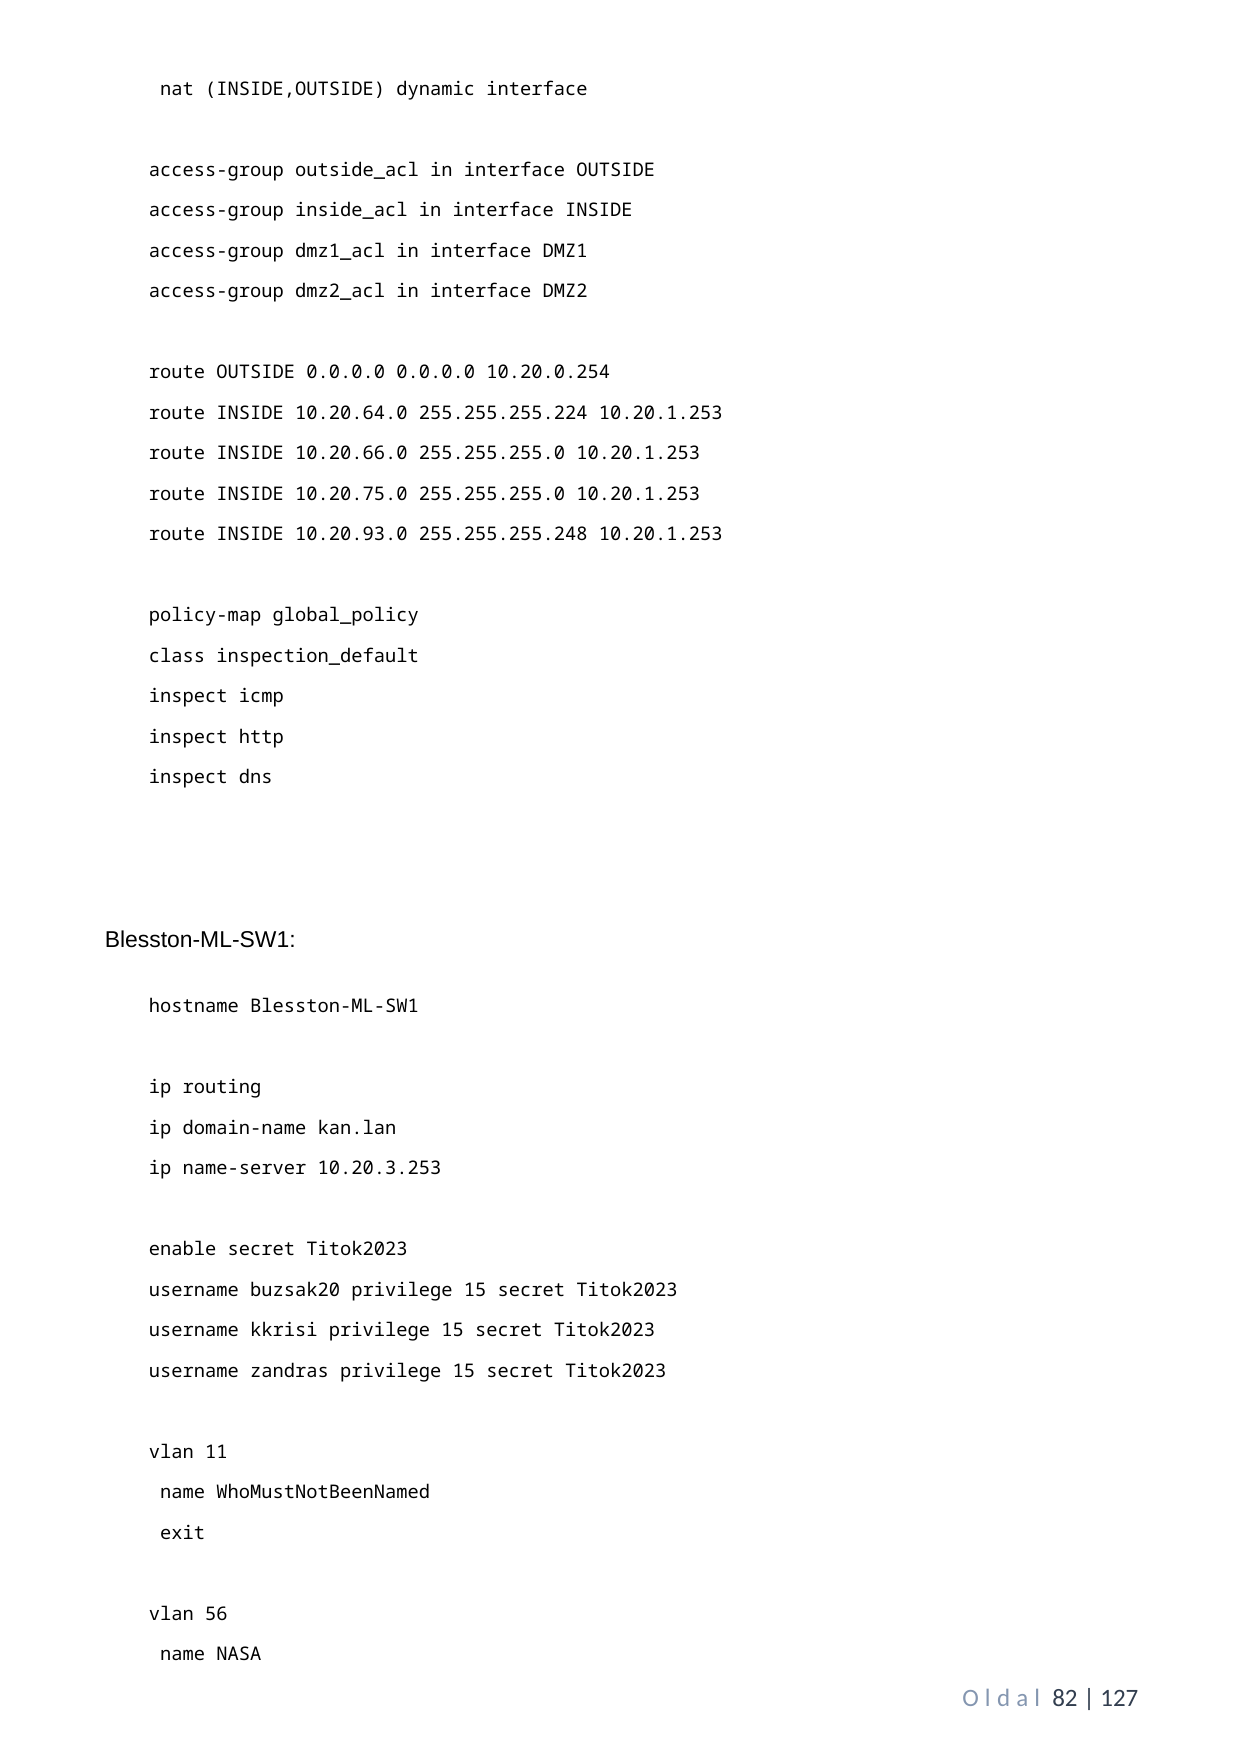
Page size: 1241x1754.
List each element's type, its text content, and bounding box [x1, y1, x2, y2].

text name NASA [149, 1641, 1165, 1666]
text vlan 56 [149, 1600, 1165, 1626]
text inspect http [149, 723, 1165, 749]
text hostname Blesston-ML-SW1 [149, 992, 1165, 1018]
text route INSIDE 10.20.64.0 255.255.255.224 10.20.1.253 [149, 399, 1165, 425]
text policy-map global_policy [149, 602, 1165, 627]
text ip name-server 10.20.3.253 [149, 1154, 1165, 1180]
text vlan 11 [149, 1438, 1165, 1464]
text route INSIDE 10.20.66.0 255.255.255.0 10.20.1.253 [149, 440, 1165, 465]
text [149, 75, 1165, 101]
text ip routing [149, 1073, 1165, 1099]
text ip domain-name kan.lan [149, 1114, 1165, 1139]
text route OUTSIDE 0.0.0.0 0.0.0.0 10.20.0.254 [149, 359, 1165, 384]
text name WhoMustNotBeenNamed [149, 1479, 1165, 1504]
text enable secret Titok2023 [149, 1236, 1165, 1261]
text username buzsak20 privilege 15 secret Titok2023 [149, 1276, 1165, 1302]
text class inspection_default [149, 642, 1165, 668]
text inspect icmp [149, 683, 1165, 708]
text route INSIDE 10.20.75.0 255.255.255.0 10.20.1.253 [149, 480, 1165, 506]
text access-group dmz1_acl in interface DMZ1 [149, 237, 1165, 263]
text exit [149, 1519, 1165, 1545]
text route INSIDE 10.20.93.0 255.255.255.248 10.20.1.253 [149, 521, 1165, 546]
text access-group outside_acl in interface OUTSIDE [149, 156, 1165, 182]
text access-group dmz2_acl in interface DMZ2 [149, 278, 1165, 303]
subtitle Blesston-ML-SW1: [75, 926, 1165, 952]
text access-group inside_acl in interface INSIDE [149, 197, 1165, 222]
text inspect dns [149, 764, 1165, 789]
text username zandras privilege 15 secret Titok2023 [149, 1357, 1165, 1383]
text username kkrisi privilege 15 secret Titok2023 [149, 1317, 1165, 1342]
